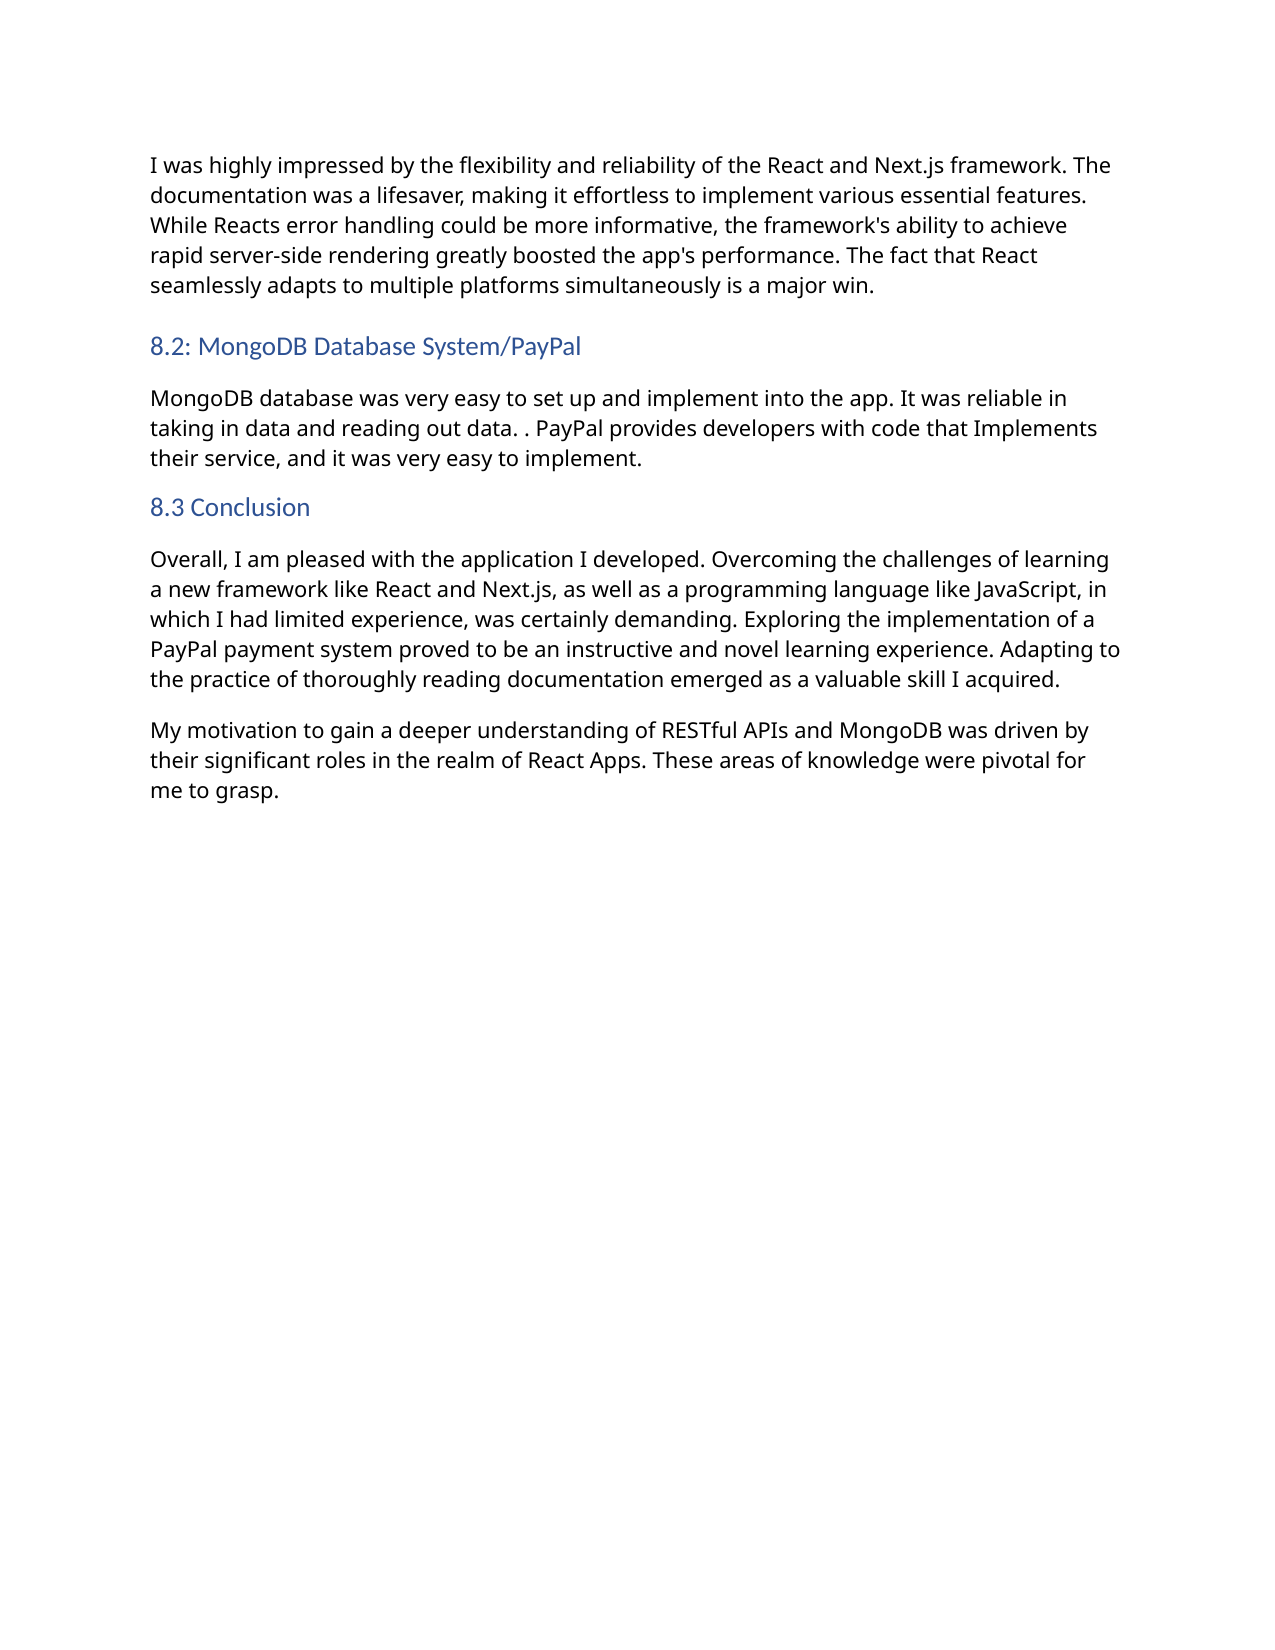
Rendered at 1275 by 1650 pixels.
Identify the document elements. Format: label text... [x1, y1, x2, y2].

text 8.3 Conclusion [150, 493, 1125, 523]
text MongoDB database was very easy to set up and implement into the app. It was reliable in taking in data and reading out data. . PayPal provides developers with code that Implements their service, and it was very easy to implement. [150, 382, 1125, 472]
text My motivation to gain a deeper understanding of RESTful APIs and MongoDB was driven by their significant roles in the realm of React Apps. These areas of knowledge were pivotal for me to grasp. [150, 714, 1125, 804]
text Overall, I am pleased with the application I developed. Overcoming the challenges of learning a new framework like React and Next.js, as well as a programming language like JavaScript, in which I had limited experience, was certainly demanding. Exploring the implementation of a PayPal payment system proved to be an instructive and novel learning experience. Adapting to the practice of thoroughly reading documentation emerged as a valuable skill I acquired. [150, 544, 1125, 694]
text 8.2: MongoDB Database System/PayPal [150, 331, 1125, 361]
text I was highly impressed by the flexibility and reliability of the React and Next.js framework. The documentation was a lifesaver, making it effortless to implement various essential features. While Reacts error handling could be more informative, the framework's ability to achieve rapid server-side rendering greatly boosted the app's performance. The fact that React seamlessly adapts to multiple platforms simultaneously is a major win. [150, 150, 1125, 300]
